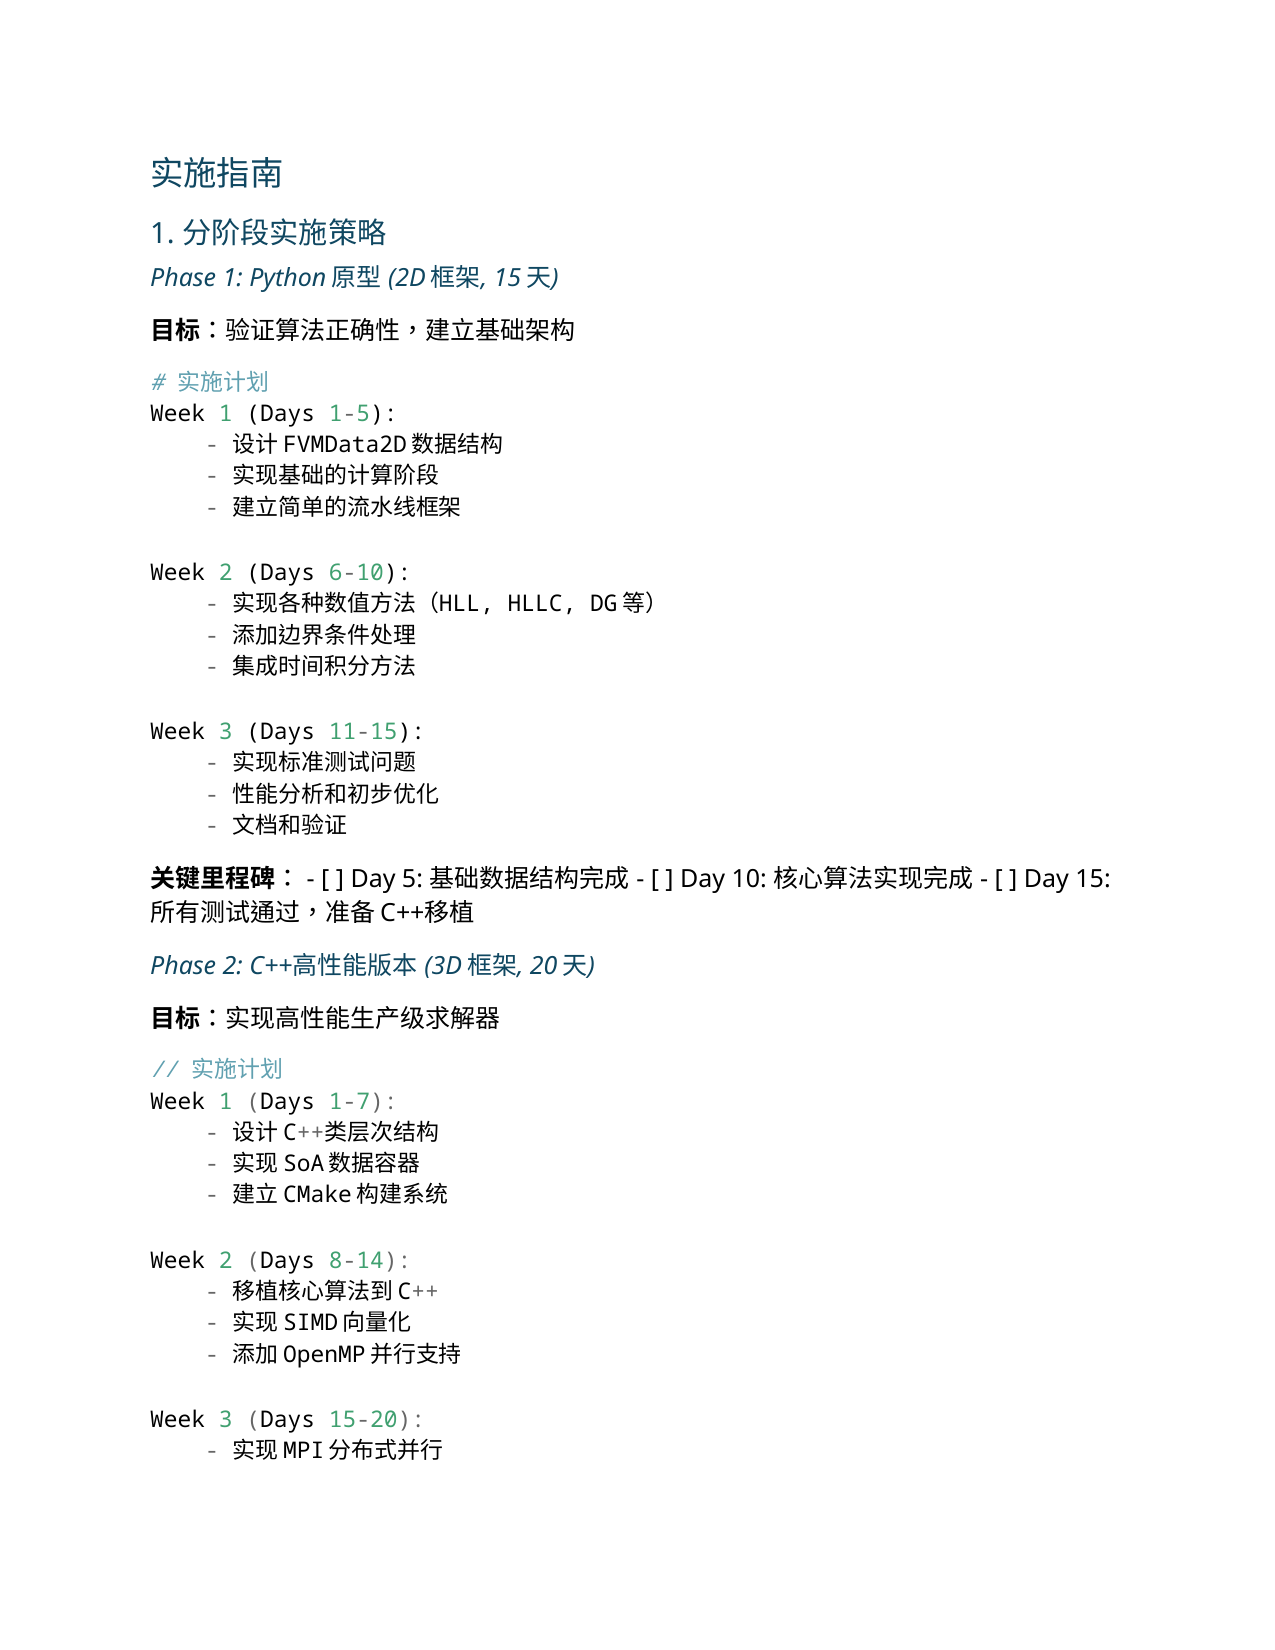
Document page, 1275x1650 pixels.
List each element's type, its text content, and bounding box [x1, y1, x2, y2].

subtitle Phase 2: C++高性能版本 (3D框架, 20天) [150, 948, 1125, 982]
text 目标：验证算法正确性，建立基础架构 [150, 313, 1125, 347]
subtitle 1. 分阶段实施策略 [150, 212, 1125, 252]
text 关键里程碑： - [ ] Day 5: 基础数据结构完成 - [ ] Day 10: 核心算法实现完成 - [ ] Day 15: 所有测试通过，准备C++移植 [150, 861, 1125, 929]
subtitle 实施指南 [150, 150, 1125, 195]
text 目标：实现高性能生产级求解器 [150, 1001, 1125, 1035]
text # 实施计划 Week 1 (Days 1-5): - 设计FVMData2D数据结构 - 实现基础的计算阶段 - 建立简单的流水线框架 Week 2 (Days 6-10): - 实现各种数值方法（HLL, HLLC, DG等） - 添加边界条件处理 - 集成时间积分方法 Week 3 (Days 11-15): - 实现标准测试问题 - 性能分析和初步优化 - 文档和验证 [150, 366, 1125, 840]
subtitle Phase 1: Python原型 (2D框架, 15天) [150, 260, 1125, 294]
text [150, 1053, 1125, 1465]
